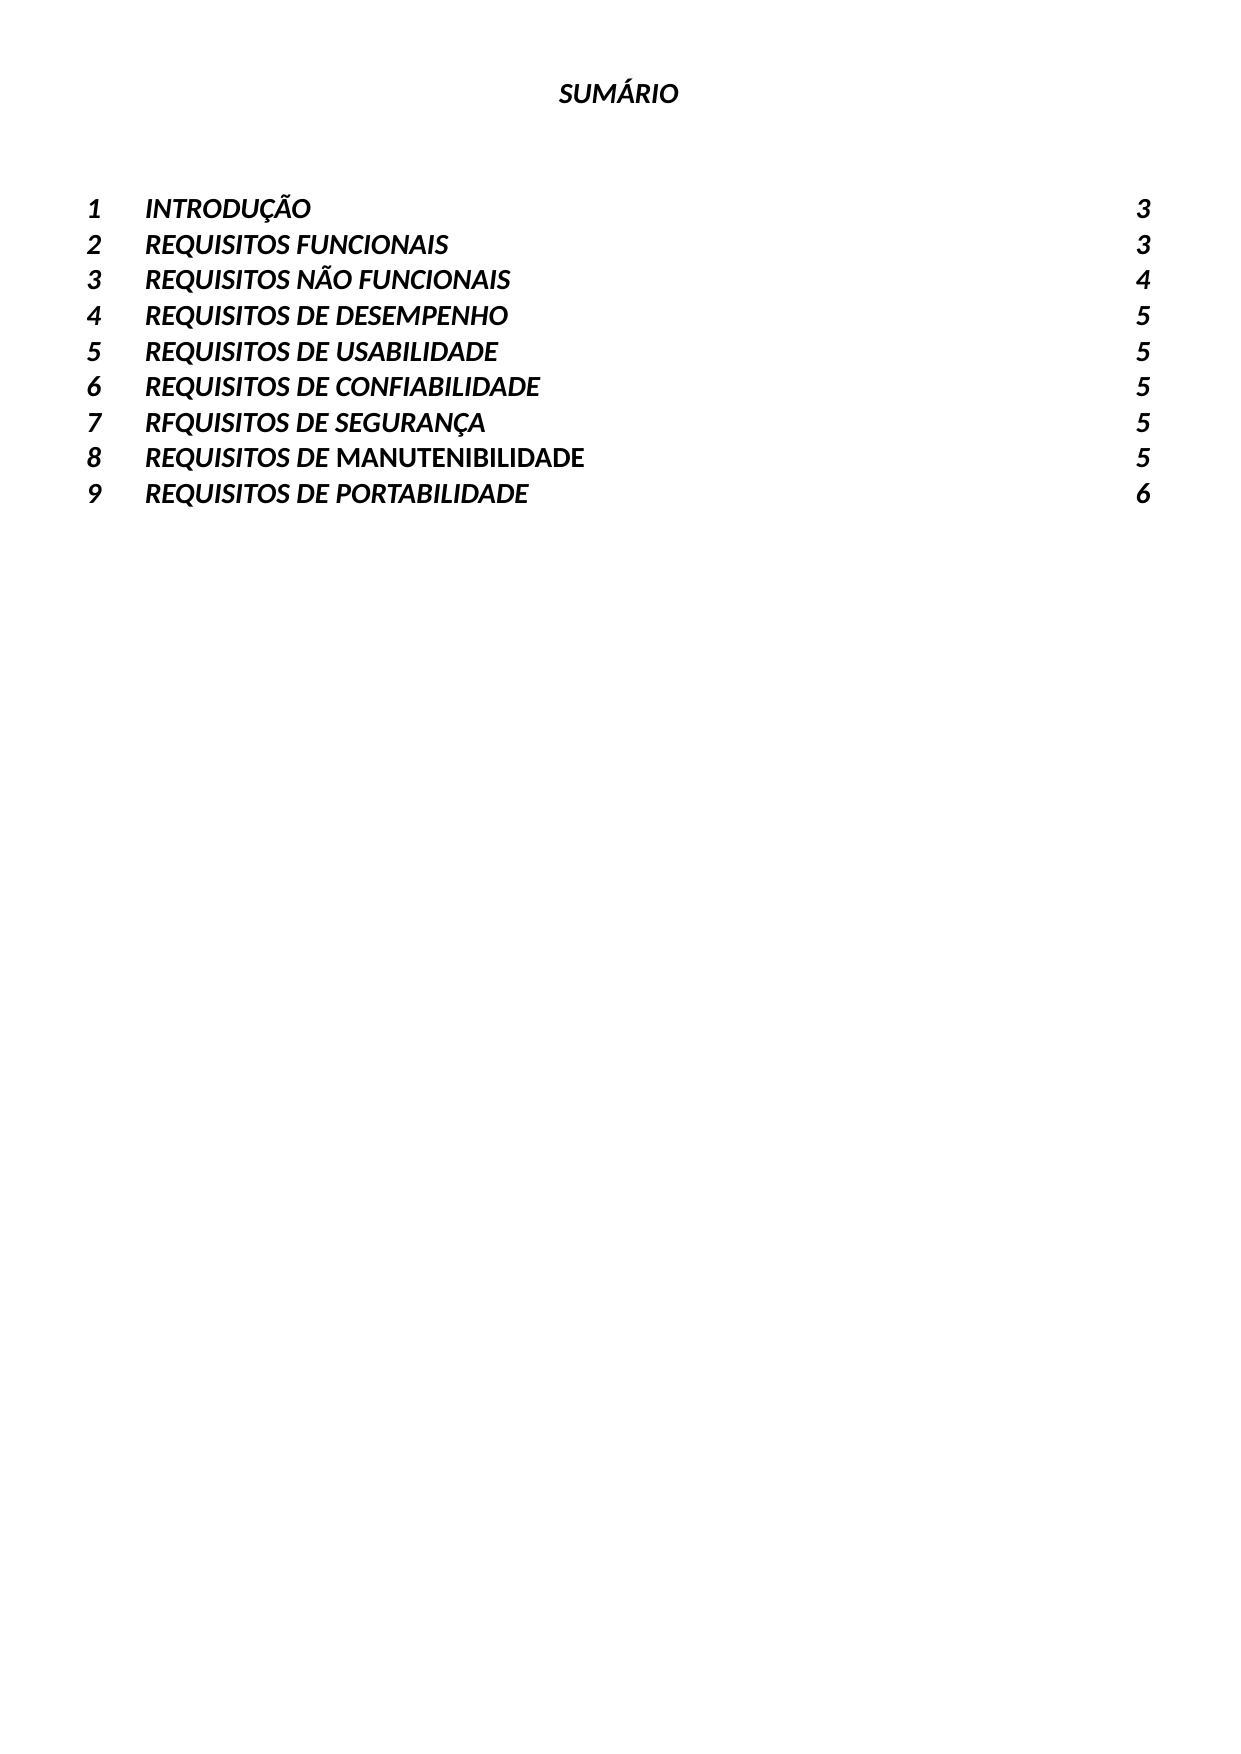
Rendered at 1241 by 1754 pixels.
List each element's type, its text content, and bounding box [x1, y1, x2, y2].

table_cell REQUISITOS FUNCIONAIS [134, 226, 1093, 261]
table_cell REQUISITOS DE DESEMPENHO [134, 297, 1093, 333]
table_cell 5 [1093, 297, 1164, 333]
table_cell 5 [1093, 368, 1164, 404]
table_cell 5 [1093, 404, 1164, 439]
table_cell 5 [1093, 333, 1164, 368]
table_cell 3 [1093, 226, 1164, 261]
table_cell 7 [75, 404, 133, 439]
table_cell 6 [75, 368, 133, 404]
table_cell REQUISITOS DE PORTABILIDADE [134, 475, 1093, 511]
table_cell 6 [1093, 475, 1164, 511]
table_cell REQUISITOS DE CONFIABILIDADE [134, 368, 1093, 404]
table_cell REQUISITOS DE MANUTENIBILIDADE [134, 440, 1093, 475]
table_cell REQUISITOS NÃO FUNCIONAIS [134, 261, 1093, 297]
table_cell 5 [1093, 440, 1164, 475]
table_cell REQUISITOS DE USABILIDADE [134, 333, 1093, 368]
table_cell RFQUISITOS DE SEGURANÇA [134, 404, 1093, 439]
text SUMÁRIO [75, 75, 1165, 111]
table_cell 3 [75, 261, 133, 297]
table_header 3 [1093, 190, 1164, 226]
table_cell 4 [75, 297, 133, 333]
table_cell 5 [75, 333, 133, 368]
table_header INTRODUÇÃO [134, 190, 1093, 226]
table_cell 8 [75, 440, 133, 475]
table_cell 2 [75, 226, 133, 261]
table_header 1 [75, 190, 133, 226]
table_cell 9 [75, 475, 133, 511]
table_cell 4 [1093, 261, 1164, 297]
